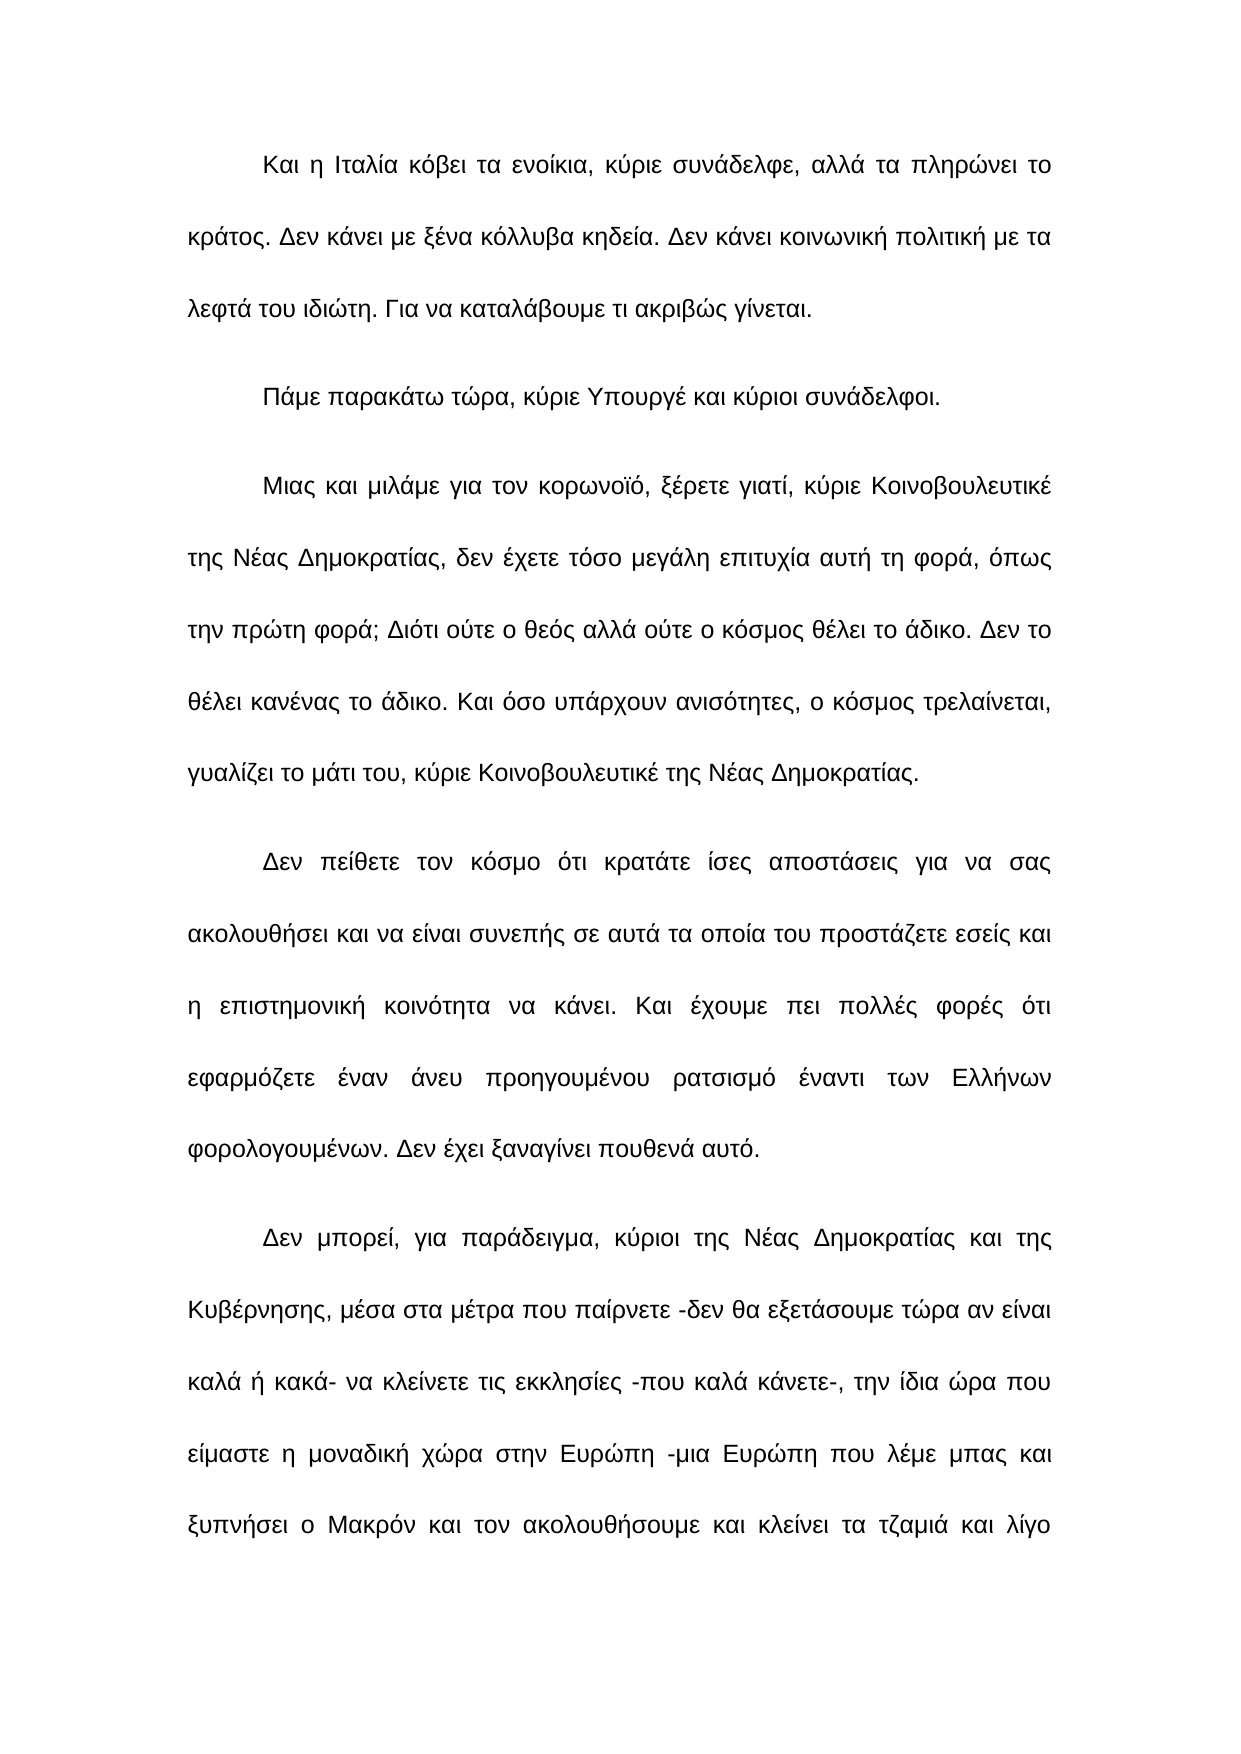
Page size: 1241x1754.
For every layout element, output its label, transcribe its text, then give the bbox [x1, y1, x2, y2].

text Μιας και μιλάμε για τον κορωνοϊό, ξέρετε γιατί, κύριε Κοινοβουλευτικέ της Νέας Δημοκρατίας, δεν έχετε τόσο μεγάλη επιτυχία αυτή τη φορά, όπως την πρώτη φορά; Διότι ούτε ο θεός αλλά ούτε ο κόσμος θέλει το άδικο. Δεν το θέλει κανένας το άδικο. Και όσο υπάρχουν ανισότητες, ο κόσμος τρελαίνεται, γυαλίζει το μάτι του, κύριε Κοινοβουλευτικέ της Νέας Δημοκρατίας. [187, 471, 1053, 787]
text Πάμε παρακάτω τώρα, κύριε Υπουργέ και κύριοι συνάδελφοι. [187, 382, 1053, 411]
text Και η Ιταλία κόβει τα ενοίκια, κύριε συνάδελφε, αλλά τα πληρώνει το κράτος. Δεν κάνει με ξένα κόλλυβα κηδεία. Δεν κάνει κοινωνική πολιτική με τα λεφτά του ιδιώτη. Για να καταλάβουμε τι ακριβώς γίνεται. [187, 150, 1053, 322]
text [187, 1223, 1053, 1539]
text Δεν πείθετε τον κόσμο ότι κρατάτε ίσες αποστάσεις για να σας ακολουθήσει και να είναι συνεπής σε αυτά τα οποία του προστάζετε εσείς και η επιστημονική κοινότητα να κάνει. Και έχουμε πει πολλές φορές ότι εφαρμόζετε έναν άνευ προηγουμένου ρατσισμό έναντι των Ελλήνων φορολογουμένων. Δεν έχει ξαναγίνει πουθενά αυτό. [187, 847, 1053, 1163]
